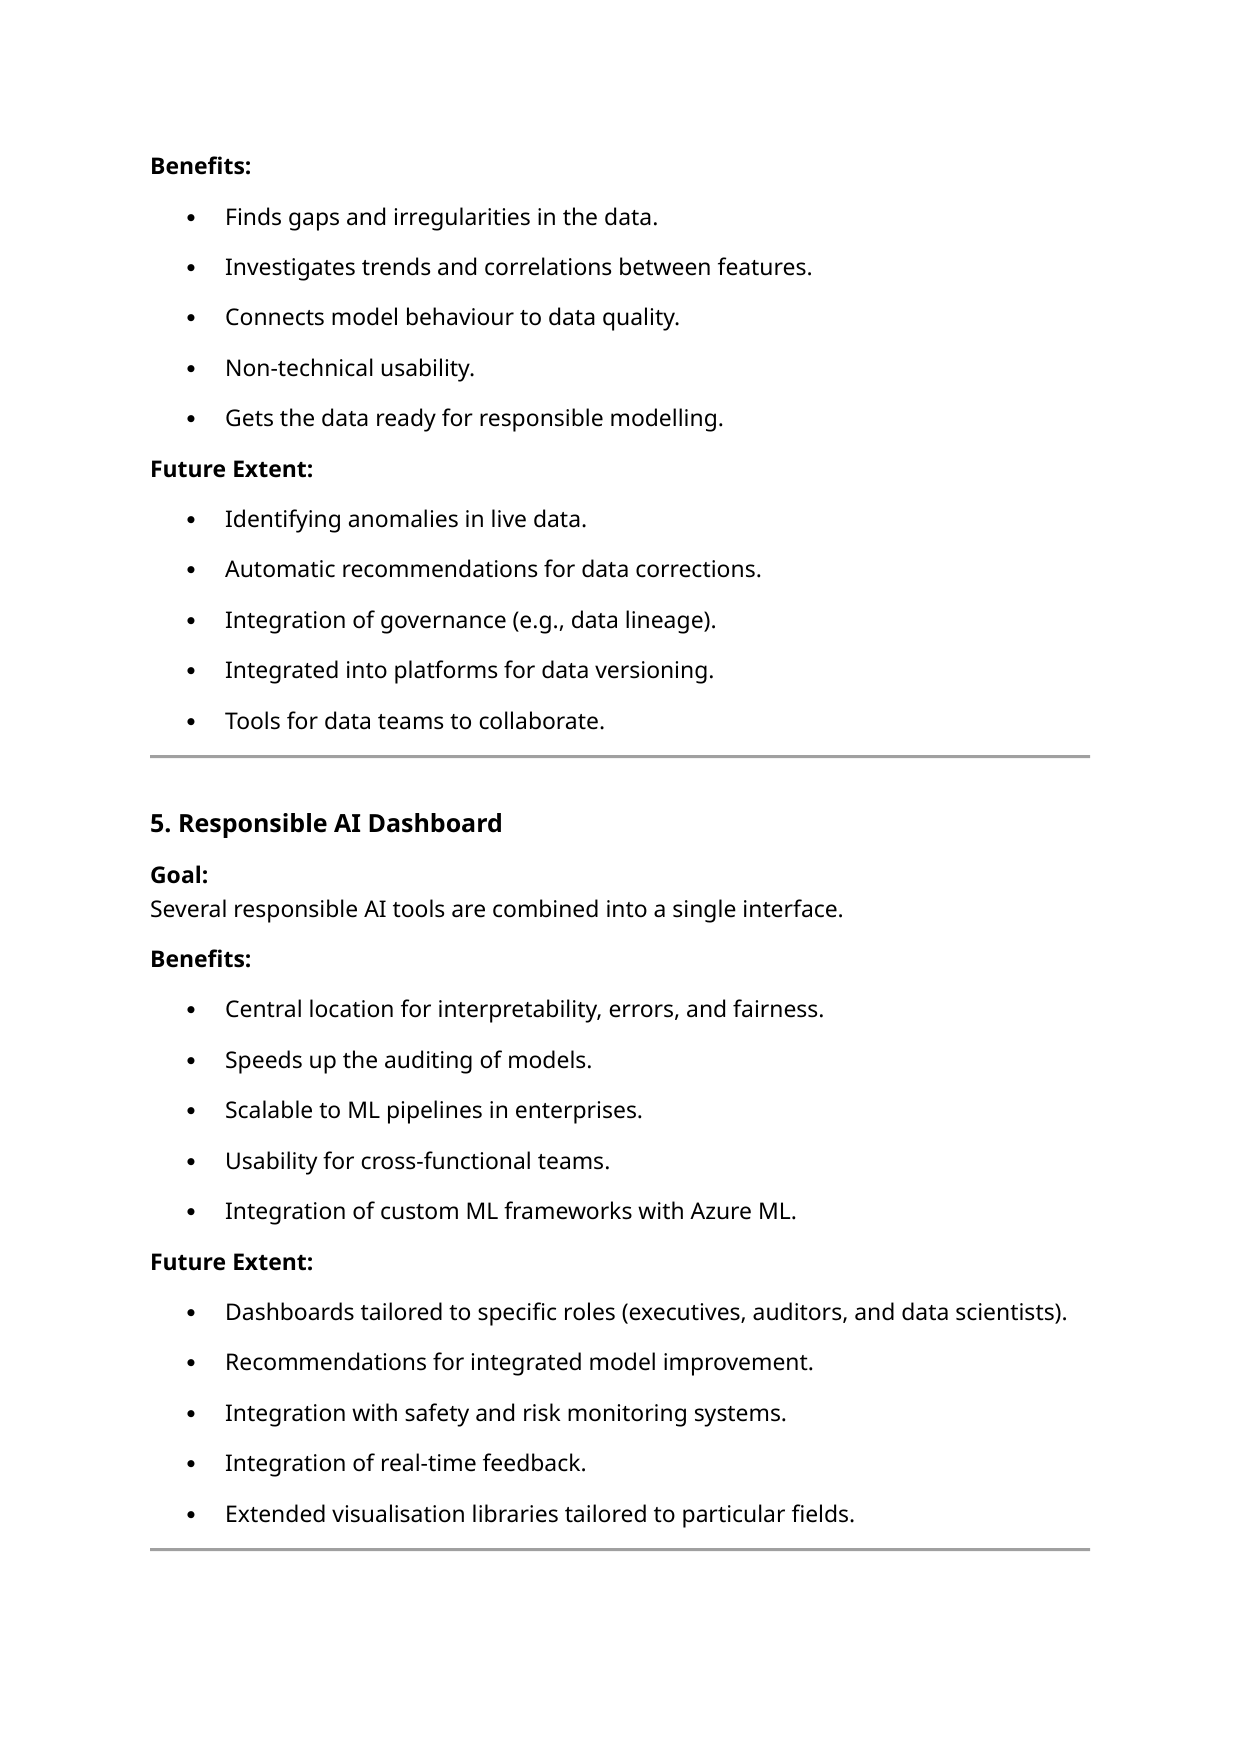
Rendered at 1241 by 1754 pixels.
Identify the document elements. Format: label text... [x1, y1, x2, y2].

list Central location for interpretability, errors, and fairness. [187, 993, 1090, 1025]
list Investigates trends and correlations between features. [187, 251, 1090, 282]
list Usability for cross-functional teams. [187, 1145, 1090, 1176]
list Automatic recommendations for data corrections. [187, 553, 1090, 584]
text Benefits: [150, 150, 1090, 181]
list Integration of custom ML frameworks with Azure ML. [187, 1195, 1090, 1226]
text Goal: Several responsible AI tools are combined into a single interface. [150, 859, 1090, 924]
list Dashboards tailored to specific roles (executives, auditors, and data scientists). [187, 1296, 1090, 1327]
text Benefits: [150, 943, 1090, 974]
list Identifying anomalies in live data. [187, 503, 1090, 534]
list Extended visualisation libraries tailored to particular fields. [187, 1498, 1090, 1529]
list Non-technical usability. [187, 352, 1090, 383]
list Recommendations for integrated model improvement. [187, 1346, 1090, 1378]
list Tools for data teams to collaborate. [187, 704, 1090, 736]
text Future Extent: [150, 452, 1090, 484]
text Future Extent: [150, 1246, 1090, 1277]
list Connects model behaviour to data quality. [187, 301, 1090, 332]
text 5. Responsible AI Dashboard [150, 805, 1090, 839]
list Integration of real-time feedback. [187, 1447, 1090, 1478]
list Integration with safety and risk monitoring systems. [187, 1397, 1090, 1428]
list Scalable to ML pipelines in enterprises. [187, 1094, 1090, 1126]
list Gets the data ready for responsible modelling. [187, 402, 1090, 433]
list Integration of governance (e.g., data lineage). [187, 604, 1090, 635]
list Finds gaps and irregularities in the data. [187, 200, 1090, 232]
list Speeds up the auditing of models. [187, 1044, 1090, 1075]
list Integrated into platforms for data versioning. [187, 654, 1090, 685]
